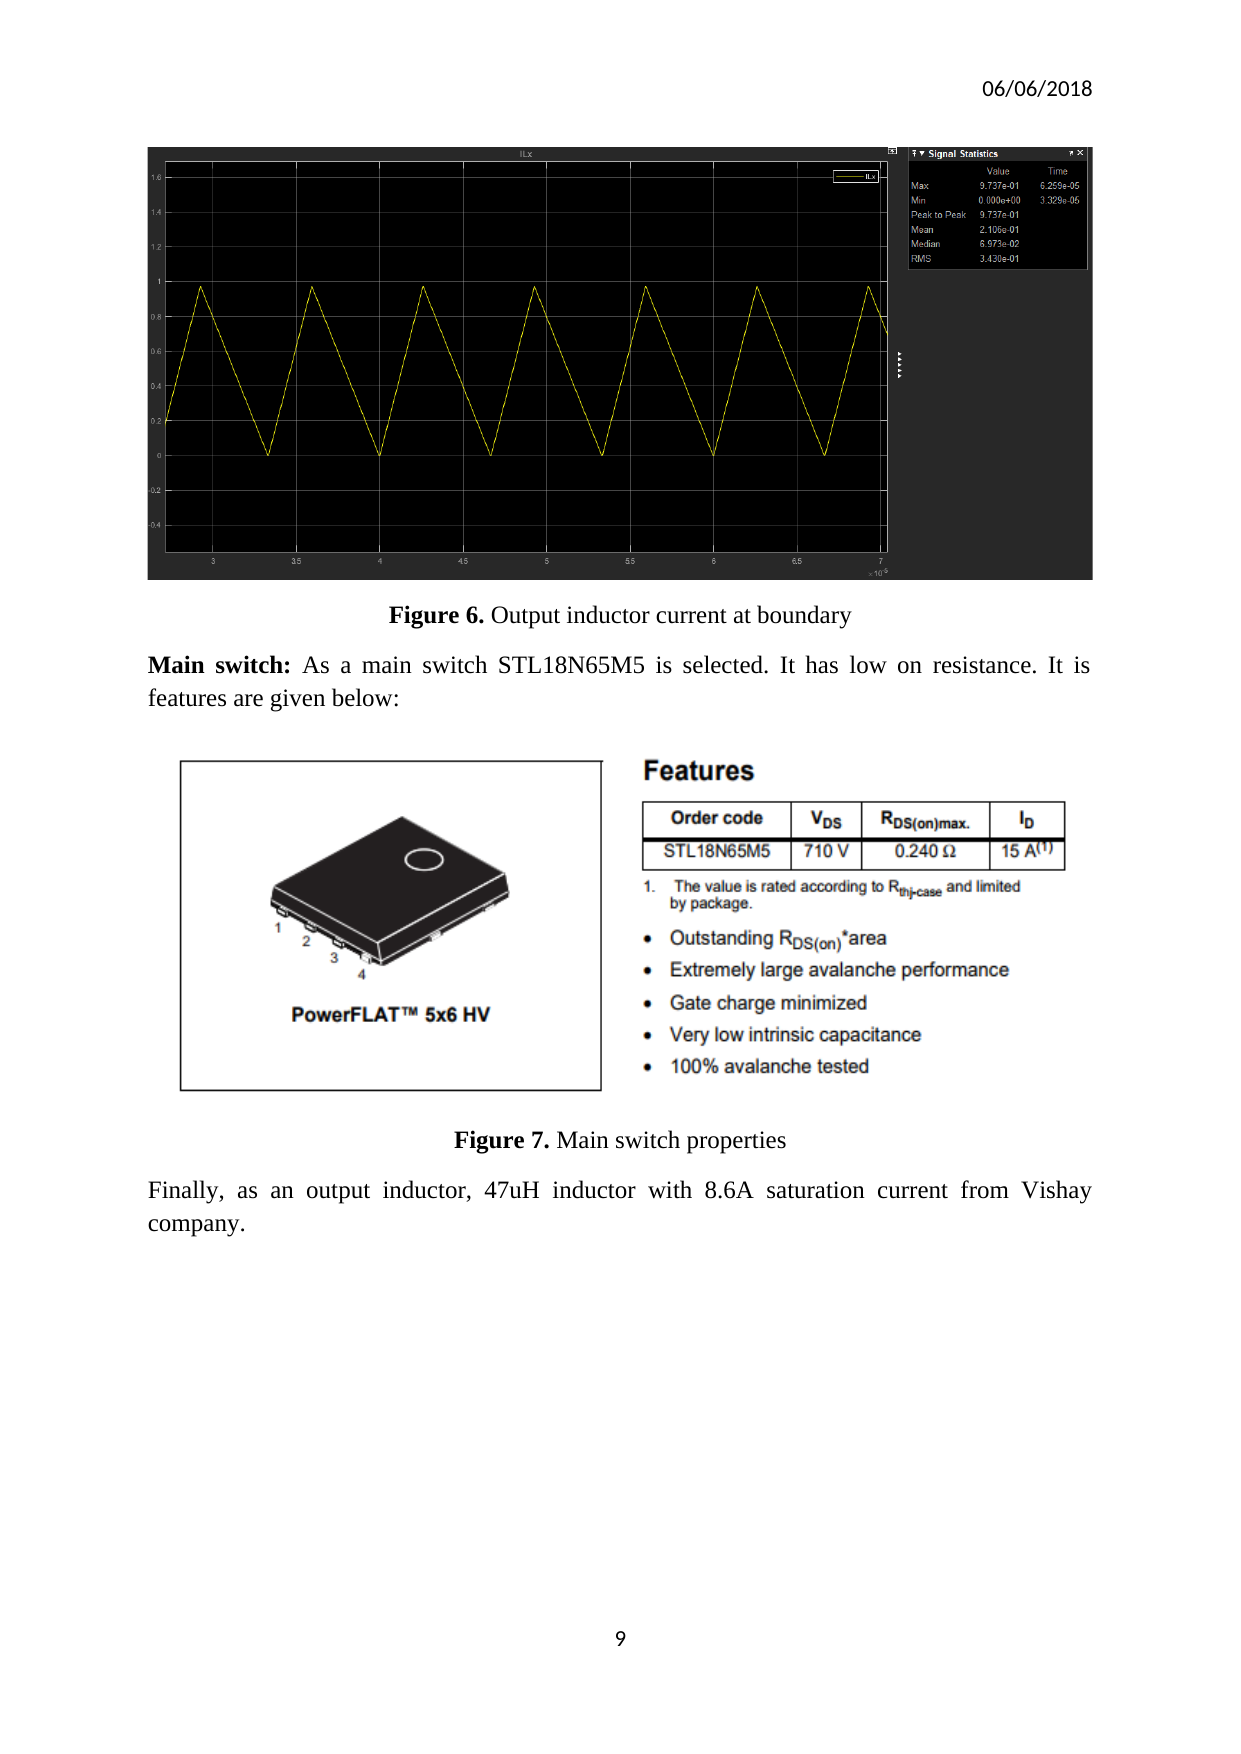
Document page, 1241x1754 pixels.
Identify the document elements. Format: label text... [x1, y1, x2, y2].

picture [147, 147, 1093, 580]
text Figure 7. Main switch properties [148, 1125, 1093, 1154]
picture [147, 732, 1093, 1105]
text Figure 6. Output inductor current at boundary [148, 600, 1093, 629]
text Main switch: As a main switch STL18N65M5 is selected. It has low on resistance. It is features are given below: [148, 650, 1093, 712]
text Finally, as an output inductor, 47uH inductor with 8.6A saturation current from Vishay company. [148, 1175, 1093, 1237]
